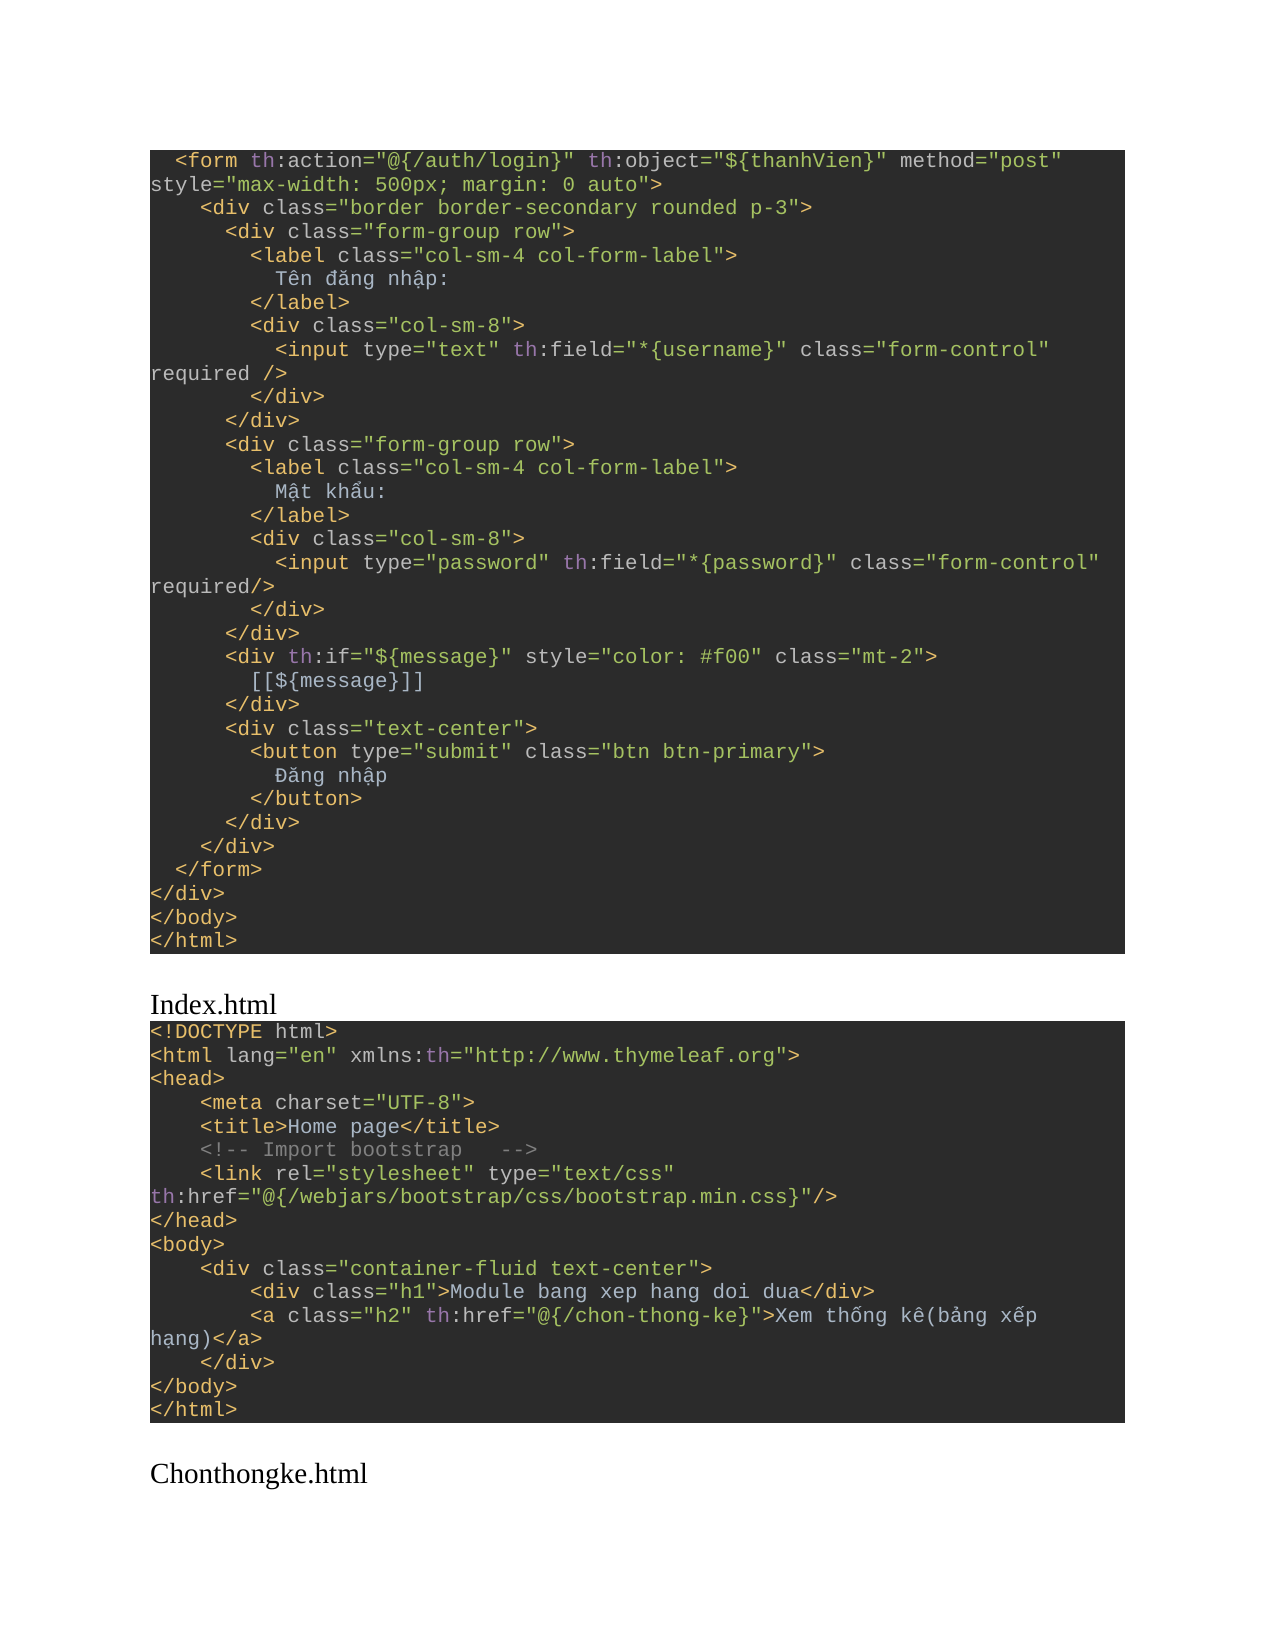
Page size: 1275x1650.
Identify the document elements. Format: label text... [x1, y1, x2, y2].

text Index.html [150, 987, 1125, 1021]
text Chonthongke.html [150, 1457, 1125, 1490]
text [150, 150, 1125, 954]
text <!DOCTYPE html> <html lang="en" xmlns:th="http://www.thymeleaf.org"> <head> <meta charset="UTF-8"> <title>Home page</title> <!-- Import bootstrap --> <link rel="stylesheet" type="text/css" th:href="@{/webjars/bootstrap/css/bootstrap.min.css}"/> </head> <body> <div class="container-fluid text-center"> <div class="h1">Module bang xep hang doi dua</div> <a class="h2" th:href="@{/chon-thong-ke}">Xem thống kê(bảng xếp hạng)</a> </div> </body> </html> [150, 1021, 1125, 1423]
